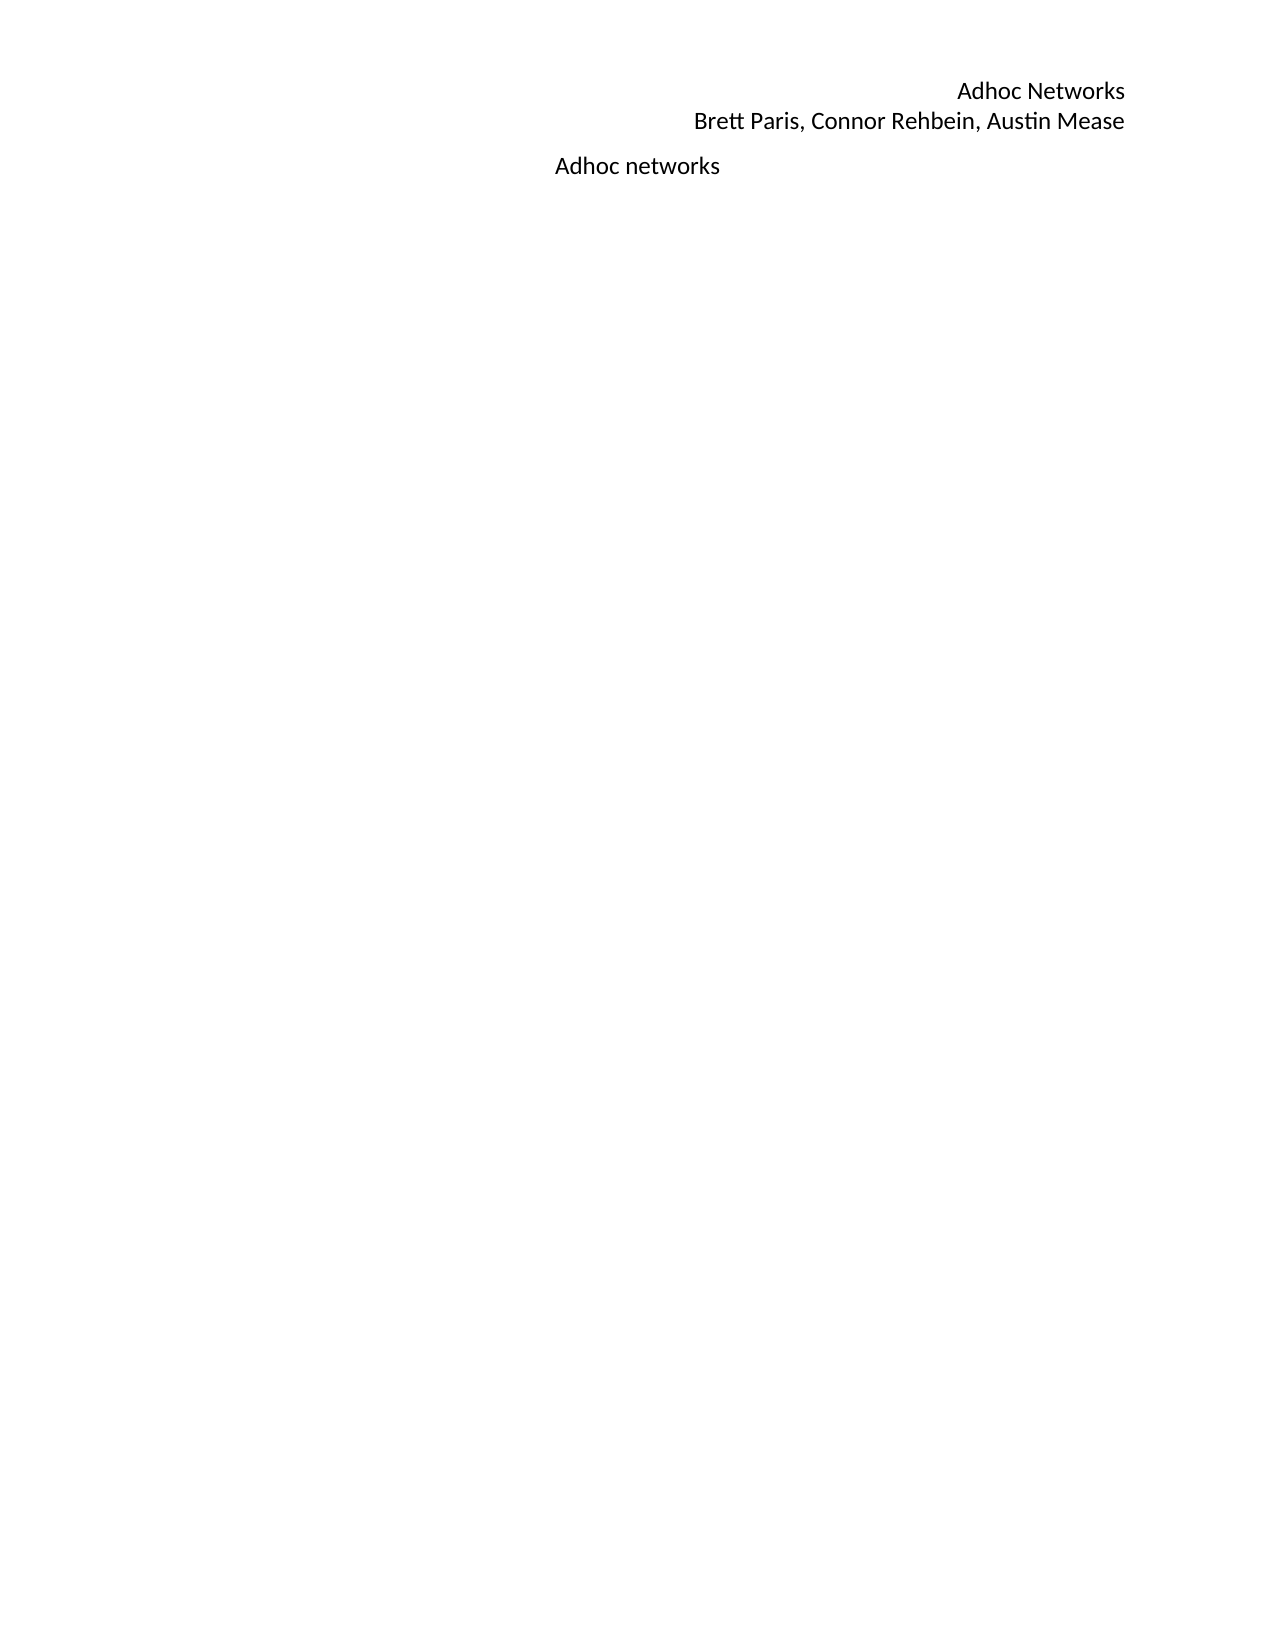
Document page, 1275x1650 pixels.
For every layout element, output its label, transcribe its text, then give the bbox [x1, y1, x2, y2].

text Adhoc networks [150, 150, 1125, 181]
